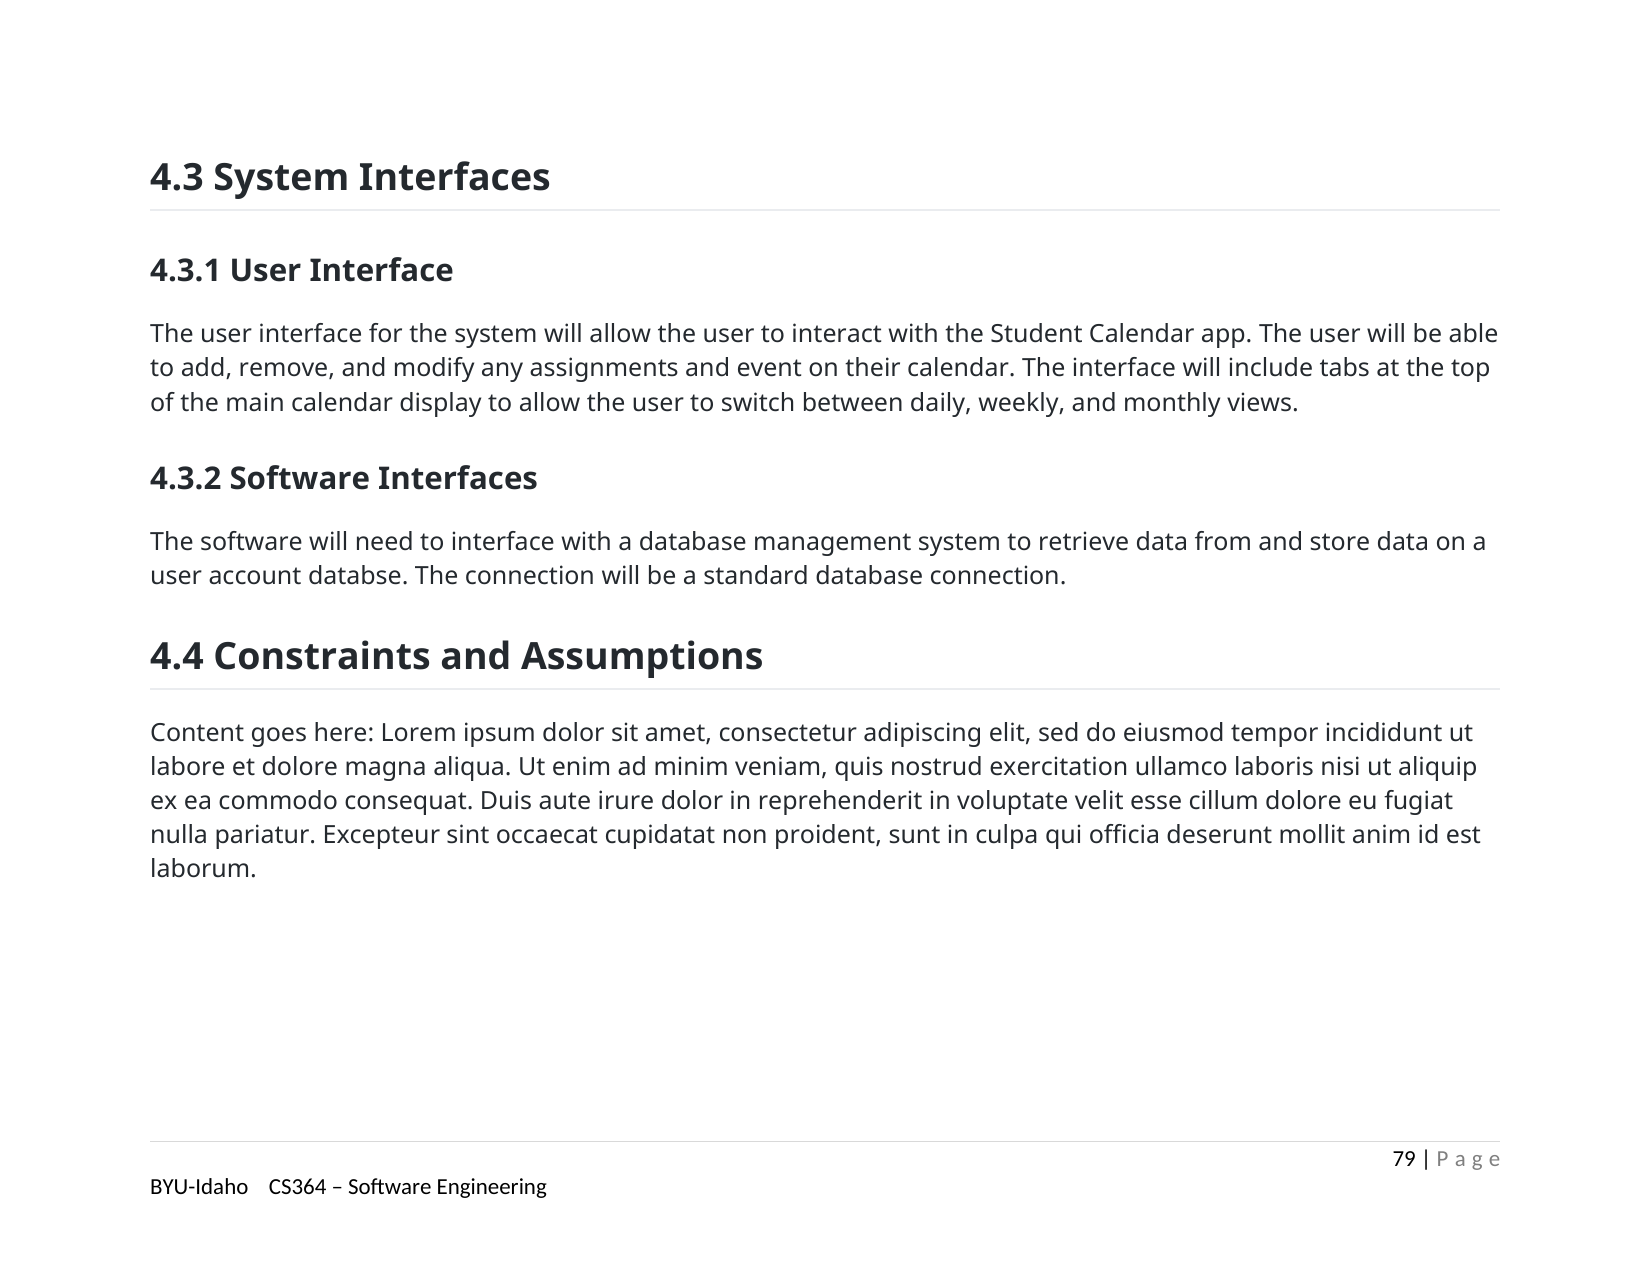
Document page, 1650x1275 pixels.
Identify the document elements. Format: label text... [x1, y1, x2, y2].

text The software will need to interface with a database management system to retrieve data from and store data on a user account databse. The connection will be a standard database connection. [150, 523, 1500, 591]
subtitle 4.3 System Interfaces [150, 150, 1500, 209]
subtitle 4.3.1 User Interface [150, 248, 1500, 291]
text Content goes here: Lorem ipsum dolor sit amet, consectetur adipiscing elit, sed do eiusmod tempor incididunt ut labore et dolore magna aliqua. Ut enim ad minim veniam, quis nostrud exercitation ullamco laboris nisi ut aliquip ex ea commodo consequat. Duis aute irure dolor in reprehenderit in voluptate velit esse cillum dolore eu fugiat nulla pariatur. Excepteur sint occaecat cupidatat non proident, sunt in culpa qui officia deserunt mollit anim id est laborum. [150, 715, 1500, 885]
text The user interface for the system will allow the user to interact with the Student Calendar app. The user will be able to add, remove, and modify any assignments and event on their calendar. The interface will include tabs at the top of the main calendar display to allow the user to switch between daily, weekly, and monthly views. [150, 316, 1500, 418]
subtitle 4.4 Constraints and Assumptions [150, 629, 1500, 688]
subtitle 4.3.2 Software Interfaces [150, 456, 1500, 498]
